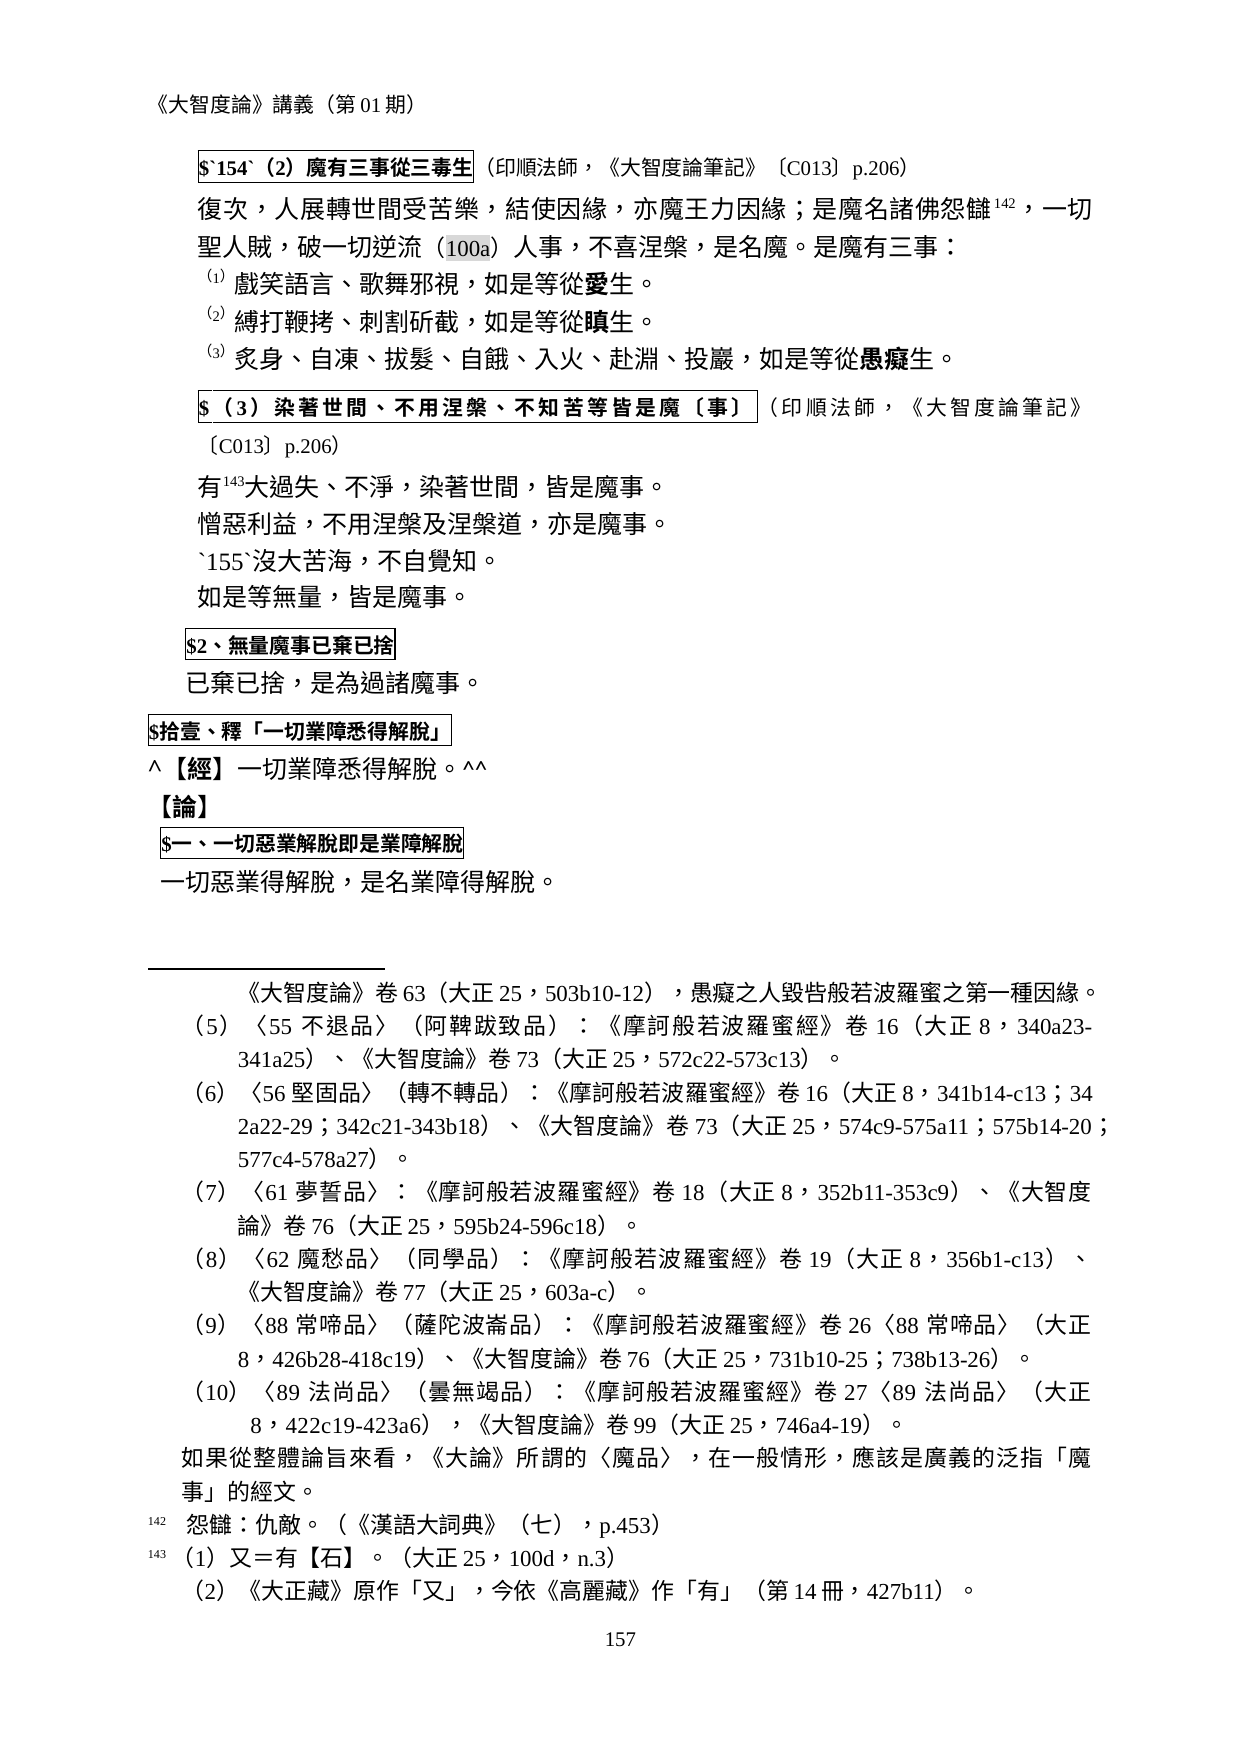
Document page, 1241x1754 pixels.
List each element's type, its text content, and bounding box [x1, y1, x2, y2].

text 【論】 [148, 786, 1092, 824]
text （1）戲笑語言、歌舞邪視，如是等從愛生。 [198, 264, 1092, 301]
text `155`沒大苦海，不自覺知。 [198, 541, 1092, 578]
text （3）炙身、自凍、拔髮、自餓、入火、赴淵、投巖，如是等從愚癡生。 [198, 339, 1092, 376]
text 有大過失、不淨，染著世間，皆是魔事。 [198, 466, 1092, 504]
text 如是等無量，皆是魔事。 [198, 578, 1092, 614]
text $`154`（2）魔有三事從三毒生（印順法師，《大智度論筆記》〔C013〕p.206） [198, 148, 1092, 185]
text 復次，人展轉世間受苦樂，結使因緣，亦魔王力因緣；是魔名諸佛怨讎，一切聖人賊，破一切逆流（）人事，不喜涅槃，是名魔。是魔有三事： [198, 189, 1092, 264]
text $拾壹、釋「一切業障悉得解脫」 [148, 711, 1092, 749]
text （2）縛打鞭拷、刺割斫截，如是等從瞋生。 [198, 301, 1092, 339]
text 憎惡利益，不用涅槃及涅槃道，亦是魔事。 [198, 504, 1092, 541]
text $2、無量魔事已棄已捨 [185, 625, 1092, 663]
text ^【經】一切業障悉得解脫。^^ [148, 749, 1092, 786]
text 一切惡業得解脫，是名業障得解脫。 [160, 861, 1092, 899]
text $（3）染著世間、不用涅槃、不知苦等皆是魔〔事〕（印順法師，《大智度論筆記》〔C013〕p.206） [198, 388, 1092, 463]
text 已棄已捨，是為過諸魔事。 [185, 663, 1092, 700]
text $一、一切惡業解脫即是業障解脫 [160, 824, 1092, 861]
